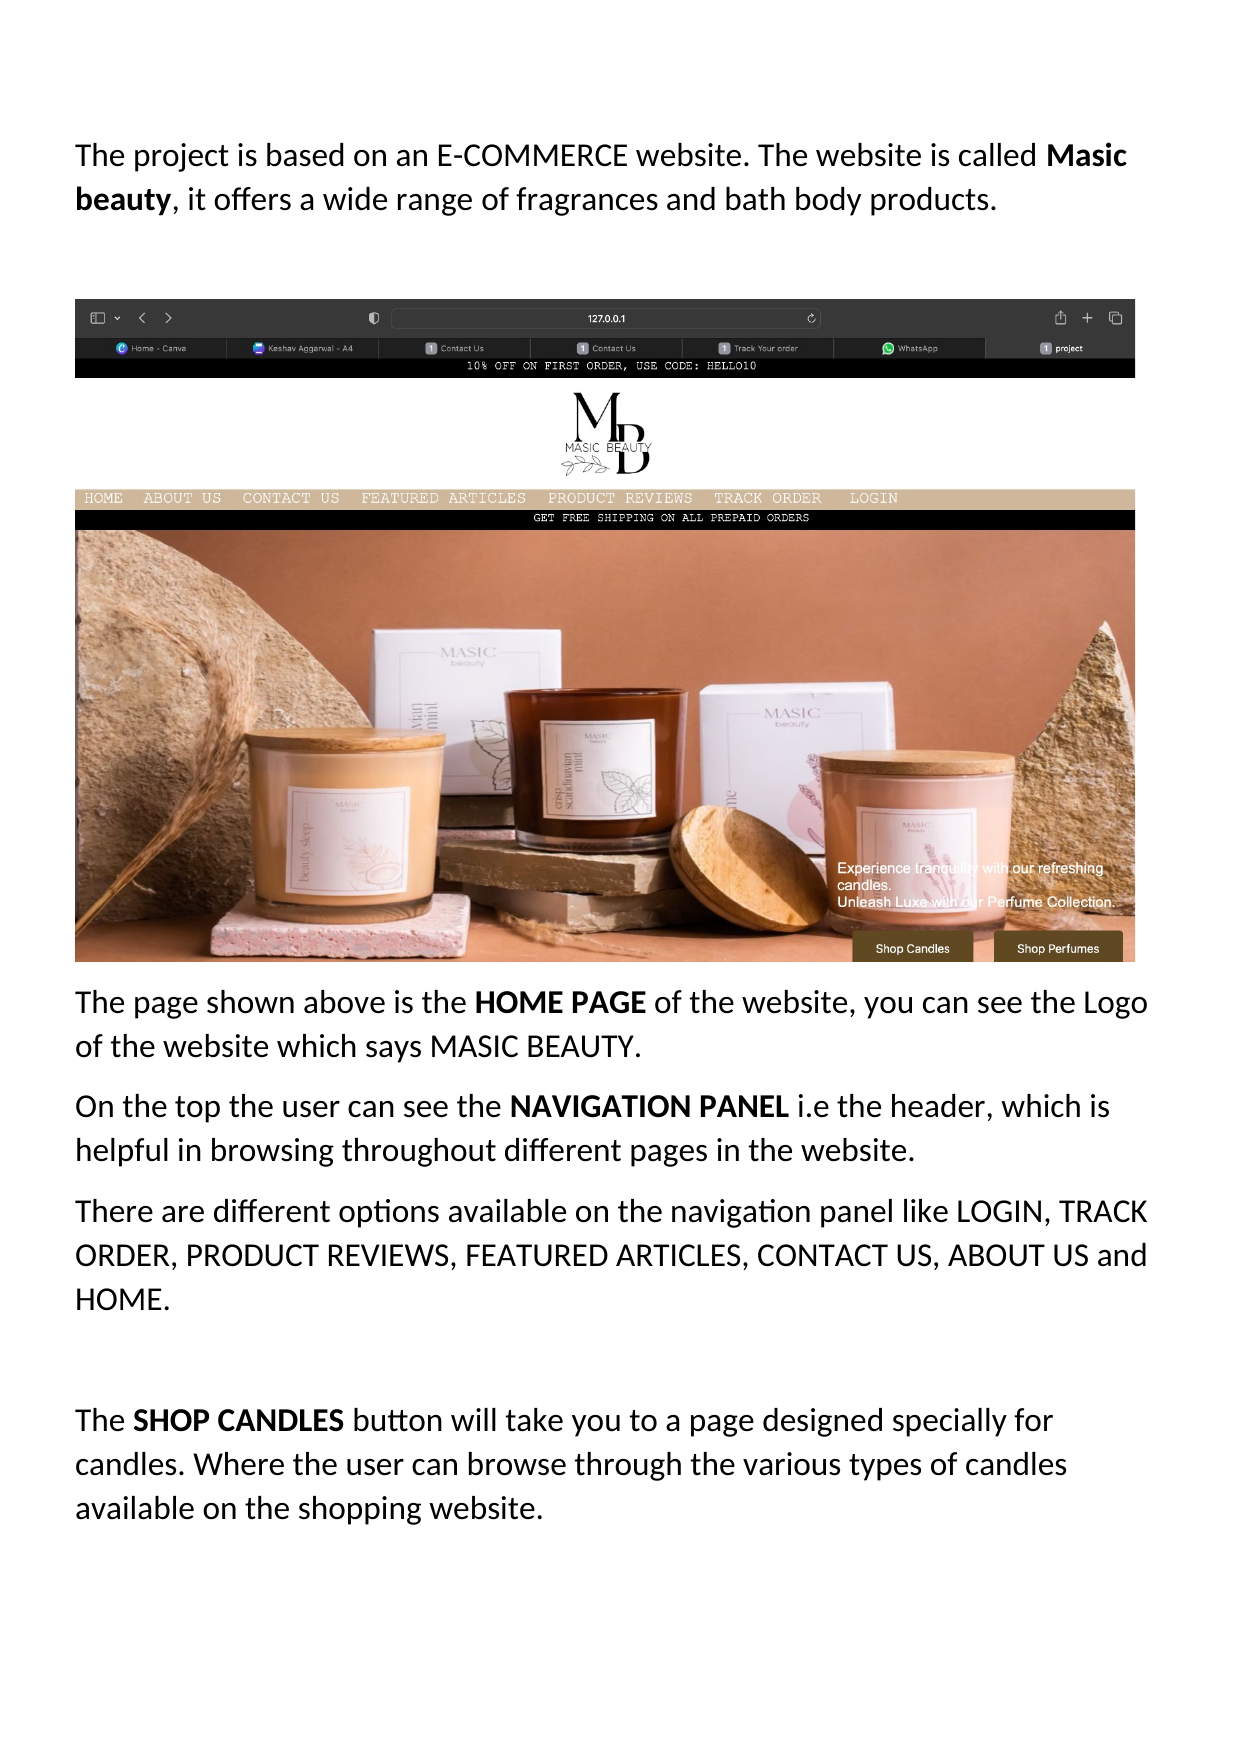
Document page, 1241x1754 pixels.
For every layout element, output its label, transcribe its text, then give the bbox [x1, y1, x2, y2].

text The project is based on an E-COMMERCE website. The website is called Masic beauty, it offers a wide range of fragrances and bath body products. [75, 134, 1165, 219]
text The page shown above is the HOME PAGE of the website, you can see the Logo of the website which says MASIC BEAUTY. [75, 981, 1165, 1066]
text The SHOP CANDLES button will take you to a page designed specially for candles. Where the user can browse through the various types of candles available on the shopping website. [75, 1399, 1165, 1528]
text On the top the user can see the NAVIGATION PANEL i.e the header, which is helpful in browsing throughout different pages in the website. [75, 1085, 1165, 1170]
text There are different options available on the navigation panel like LOGIN, TRACK ORDER, PRODUCT REVIEWS, FEATURED ARTICLES, CONTACT US, ABOUT US and HOME. [75, 1190, 1165, 1319]
picture [75, 299, 1135, 962]
